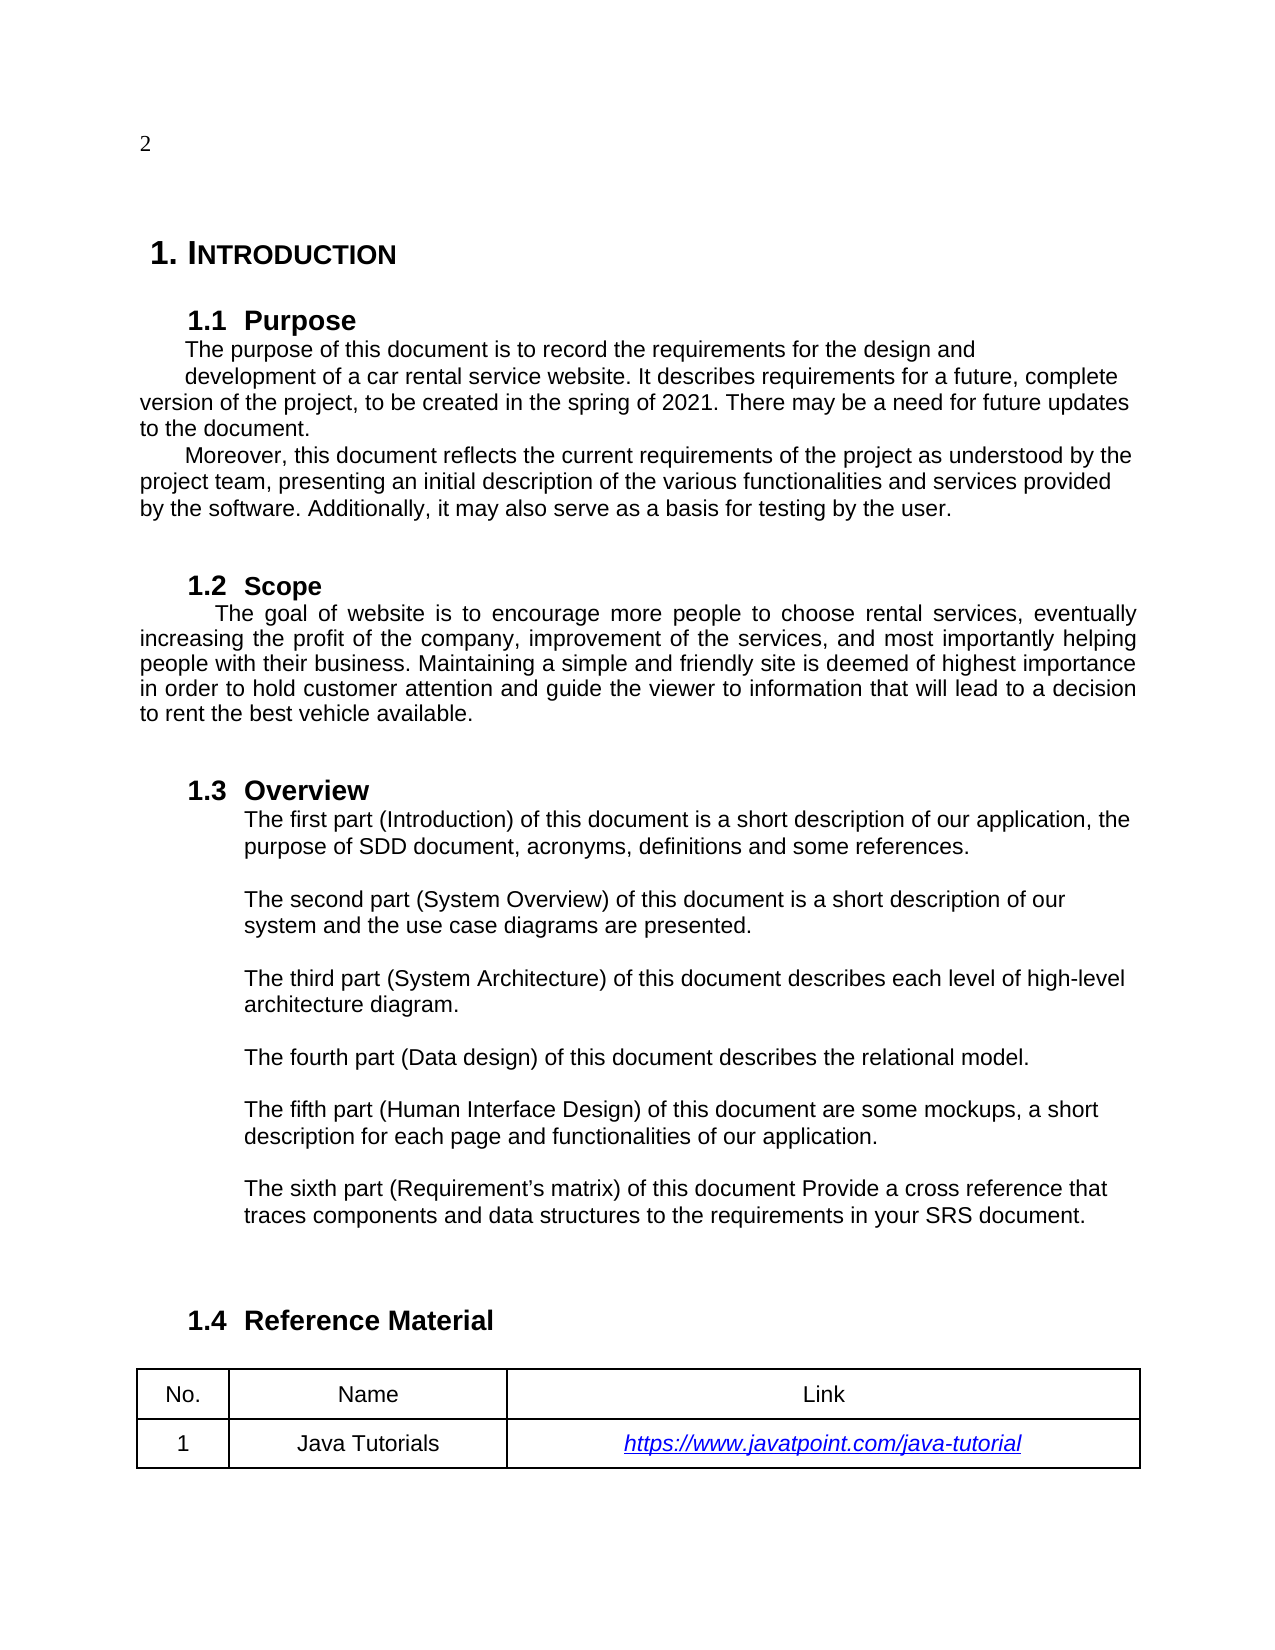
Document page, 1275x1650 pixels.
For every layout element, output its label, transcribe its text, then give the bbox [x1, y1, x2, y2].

subtitle INTRODUCTION [150, 233, 1137, 271]
text development of a car rental service website. It describes requirements for a future, complete version of the project, to be created in the spring of 2021. There may be a need for future updates to the document. [139, 363, 1137, 442]
table_cell 1 [138, 1420, 228, 1467]
text The second part (System Overview) of this document is a short description of our system and the use case diagrams are presented. [244, 886, 1137, 938]
subtitle Overview [187, 774, 1137, 806]
subtitle Reference Material [187, 1303, 1137, 1336]
text The purpose of this document is to record the requirements for the design and [139, 336, 1137, 363]
subtitle Purpose [187, 304, 1137, 336]
text The goal of website is to encourage more people to choose rental services, eventually increasing the profit of the company, improvement of the services, and most importantly helping people with their business. Maintaining a simple and friendly site is deemed of highest importance in order to hold customer attention and guide the viewer to information that will lead to a decision to rent the best vehicle available. [139, 602, 1137, 727]
text The fifth part (Human Interface Design) of this document are some mockups, a short description for each page and functionalities of our application. [244, 1096, 1137, 1149]
text The first part (Introduction) of this document is a short description of our application, the purpose of SDD document, acronyms, definitions and some references. [244, 806, 1137, 859]
table_cell Java Tutorials [230, 1420, 506, 1467]
table_cell https://www.javatpoint.com/java-tutorial [508, 1420, 1139, 1467]
text The fourth part (Data design) of this document describes the relational model. [244, 1044, 1137, 1070]
text The sixth part (Requirement’s matrix) of this document Provide a cross reference that traces components and data structures to the requirements in your SRS document. [244, 1175, 1137, 1228]
subtitle Scope [187, 569, 1137, 602]
table_header Name [230, 1370, 506, 1417]
text The third part (System Architecture) of this document describes each level of high-level architecture diagram. [244, 964, 1137, 1017]
table_header No. [138, 1370, 228, 1417]
text Moreover, this document reflects the current requirements of the project as understood by the project team, presenting an initial description of the various functionalities and services provided by the software. Additionally, it may also serve as a basis for testing by the user. [139, 442, 1137, 521]
table_header Link [508, 1370, 1139, 1417]
